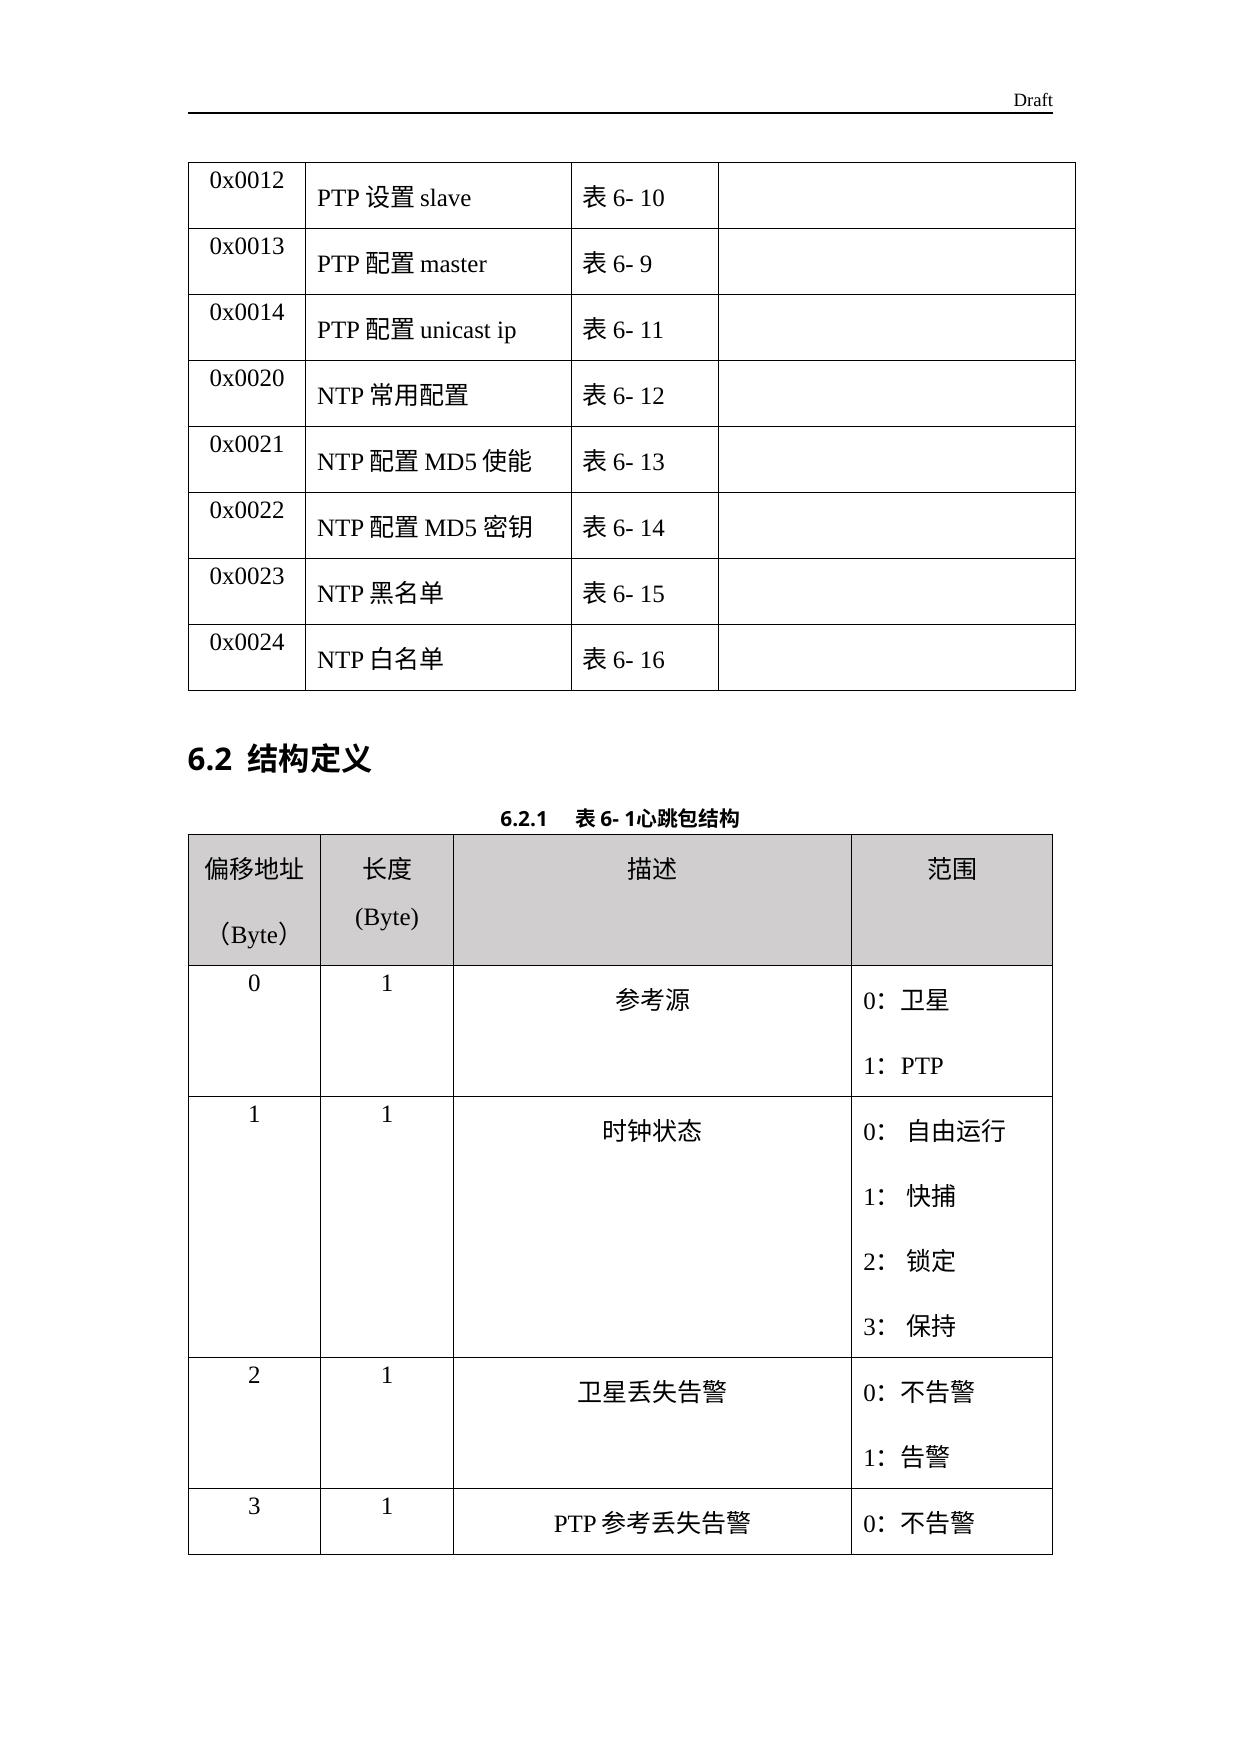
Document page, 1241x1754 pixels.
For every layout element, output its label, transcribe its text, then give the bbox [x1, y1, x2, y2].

table_cell 表6- 15 [572, 559, 718, 624]
table_cell NTP黑名单 [306, 559, 571, 624]
table_header 范围 [852, 835, 1052, 965]
table_cell 表6- 10 [572, 163, 718, 228]
table_cell PTP配置unicast ip [306, 295, 571, 360]
table_cell 0x0022 [189, 493, 305, 558]
table_cell 表6- 14 [572, 493, 718, 558]
table_cell 1 [189, 1097, 320, 1357]
table_cell NTP白名单 [306, 625, 571, 690]
table_cell 0：不告警 1：告警 [852, 1489, 1052, 1554]
table_cell 0x0013 [189, 229, 305, 294]
table_cell NTP配置MD5使能 [306, 427, 571, 492]
table_cell 表6- 9 [572, 229, 718, 294]
table_cell 0x0023 [189, 559, 305, 624]
table_cell 0x0021 [189, 427, 305, 492]
table_cell [719, 493, 1075, 558]
table_header 长度 (Byte) [321, 835, 453, 965]
table_cell [719, 559, 1075, 624]
table_cell 1 [321, 1358, 453, 1488]
table_cell 参考源 [454, 966, 851, 1096]
table_cell 0：不告警 1：告警 [852, 1358, 1052, 1488]
table_cell 2 [189, 1358, 320, 1488]
table_cell 0：卫星 1：PTP [852, 966, 1052, 1096]
text 表6- 1心跳包结构 [187, 801, 1053, 834]
table_cell 0x0012 [189, 163, 305, 228]
table_cell 3 [189, 1489, 320, 1554]
table_cell 1 [321, 966, 453, 1096]
table_cell [719, 295, 1075, 360]
table_cell [719, 229, 1075, 294]
table_header 偏移地址（Byte） [189, 835, 320, 965]
table_cell [719, 361, 1075, 426]
table_cell 时钟状态 [454, 1097, 851, 1357]
table_cell 0x0024 [189, 625, 305, 690]
table_cell PTP配置master [306, 229, 571, 294]
table_cell [719, 163, 1075, 228]
table_cell 表6- 12 [572, 361, 718, 426]
table_cell 0x0020 [189, 361, 305, 426]
table_cell NTP常用配置 [306, 361, 571, 426]
table_cell 表6- 13 [572, 427, 718, 492]
table_cell [719, 625, 1075, 690]
table_header 描述 [454, 835, 851, 965]
table_cell 表6- 11 [572, 295, 718, 360]
table_cell 0： 自由运行 1： 快捕 2： 锁定 3： 保持 [852, 1097, 1052, 1357]
table_cell 1 [321, 1489, 453, 1554]
table_cell PTP设置slave [306, 163, 571, 228]
table_cell 表6- 16 [572, 625, 718, 690]
table_cell 0x0014 [189, 295, 305, 360]
table_cell [719, 427, 1075, 492]
table_cell 卫星丢失告警 [454, 1358, 851, 1488]
table_cell 0 [189, 966, 320, 1096]
table_cell NTP配置MD5 密钥 [306, 493, 571, 558]
subtitle 结构定义 [187, 724, 1053, 789]
table_cell 1 [321, 1097, 453, 1357]
table_cell PTP参考丢失告警 [454, 1489, 851, 1554]
